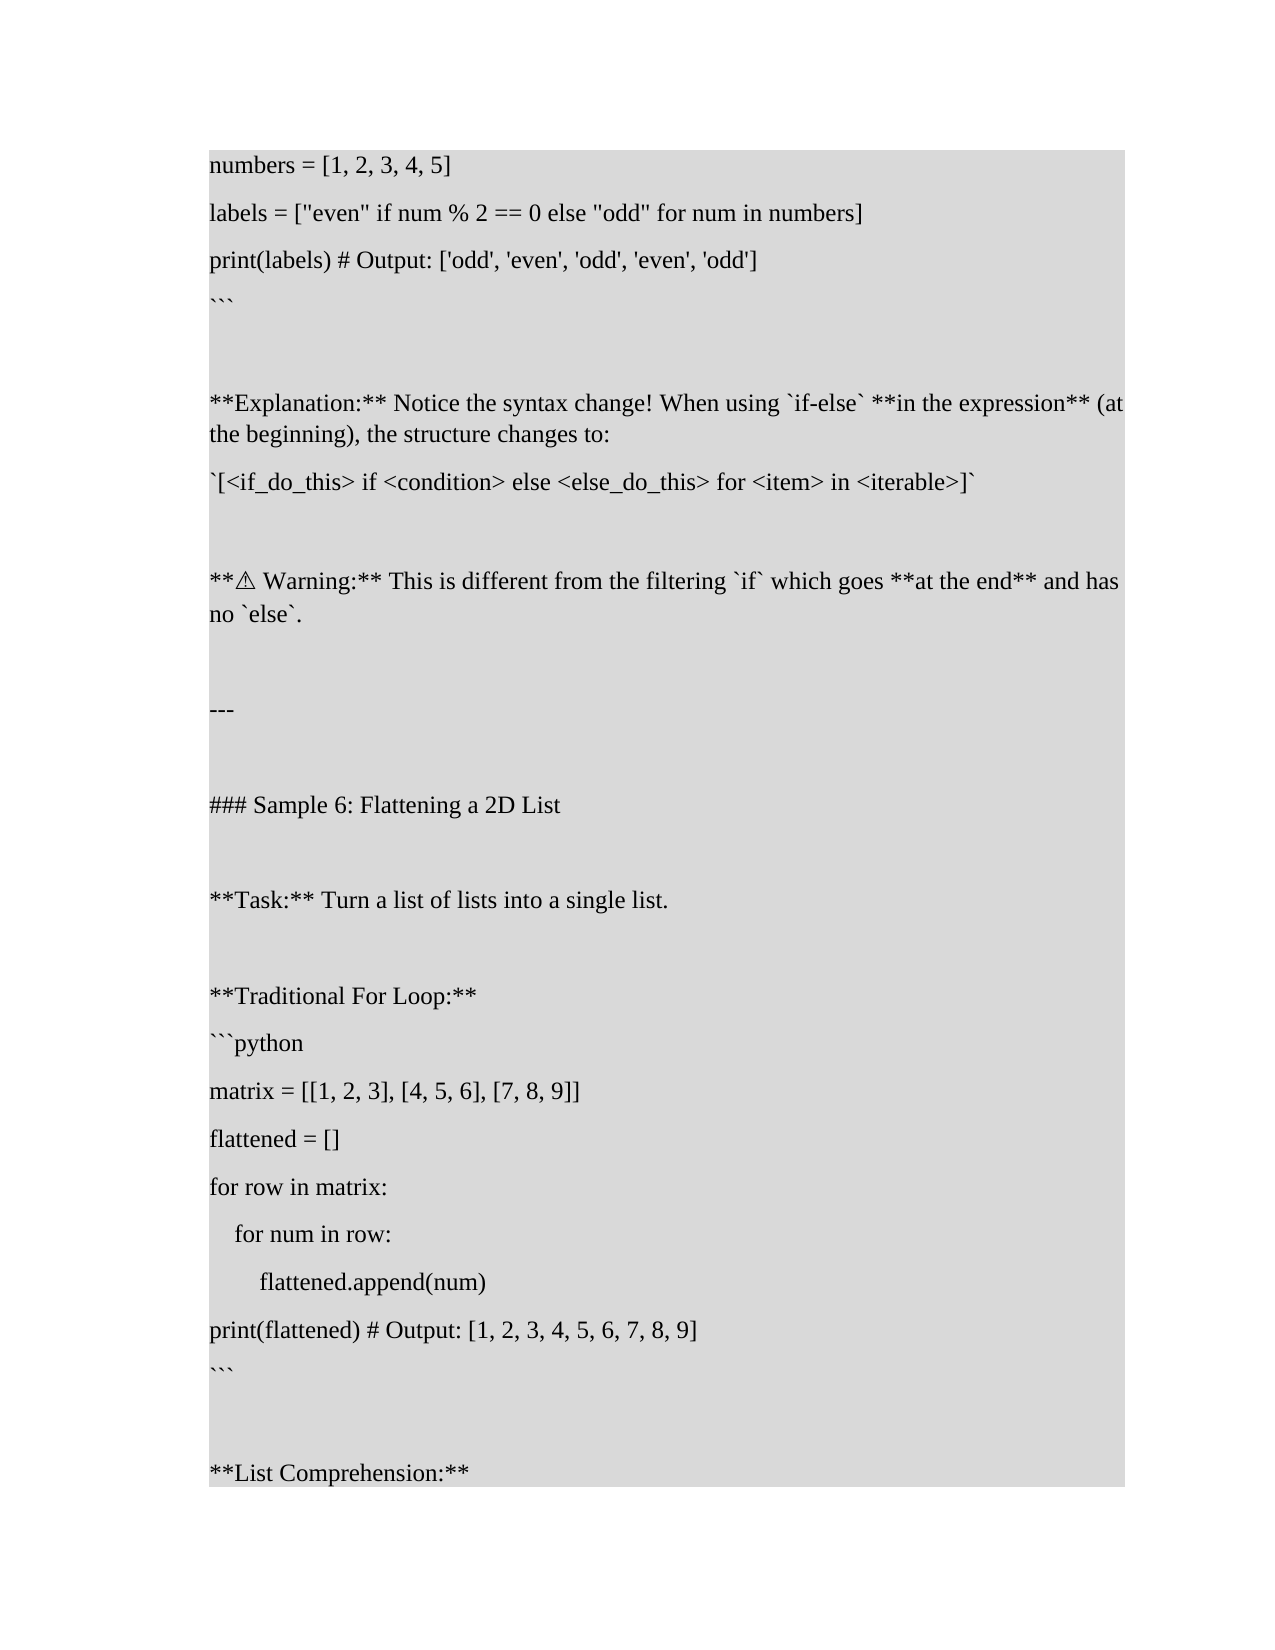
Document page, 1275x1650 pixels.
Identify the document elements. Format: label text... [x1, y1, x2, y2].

text ``` [209, 1362, 1125, 1391]
text **Explanation:** Notice the syntax change! When using `if-else` **in the expression** (at the beginning), the structure changes to: [209, 388, 1125, 448]
text ``` [209, 293, 1125, 322]
text **Traditional For Loop:** [209, 981, 1125, 1009]
text **Task:** Turn a list of lists into a single list. [209, 885, 1125, 914]
text flattened.append(num) [209, 1267, 1125, 1296]
text flattened = [] [209, 1124, 1125, 1153]
text for num in row: [209, 1219, 1125, 1248]
text `[<if_do_this> if <condition> else <else_do_this> for <item> in <iterable>]` [209, 467, 1125, 496]
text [209, 1315, 1125, 1343]
text matrix = [[1, 2, 3], [4, 5, 6], [7, 8, 9]] [209, 1076, 1125, 1105]
text --- [209, 694, 1125, 723]
text **List Comprehension:** [209, 1458, 1125, 1487]
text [209, 245, 1125, 274]
text numbers = [1, 2, 3, 4, 5] [209, 150, 1125, 179]
text **⚠️ Warning:** This is different from the filtering `if` which goes **at the end** and has no `else`. [209, 563, 1125, 628]
text for row in matrix: [209, 1172, 1125, 1200]
text ### Sample 6: Flattening a 2D List [209, 790, 1125, 819]
text ```python [209, 1028, 1125, 1057]
text labels = ["even" if num % 2 == 0 else "odd" for num in numbers] [209, 198, 1125, 226]
